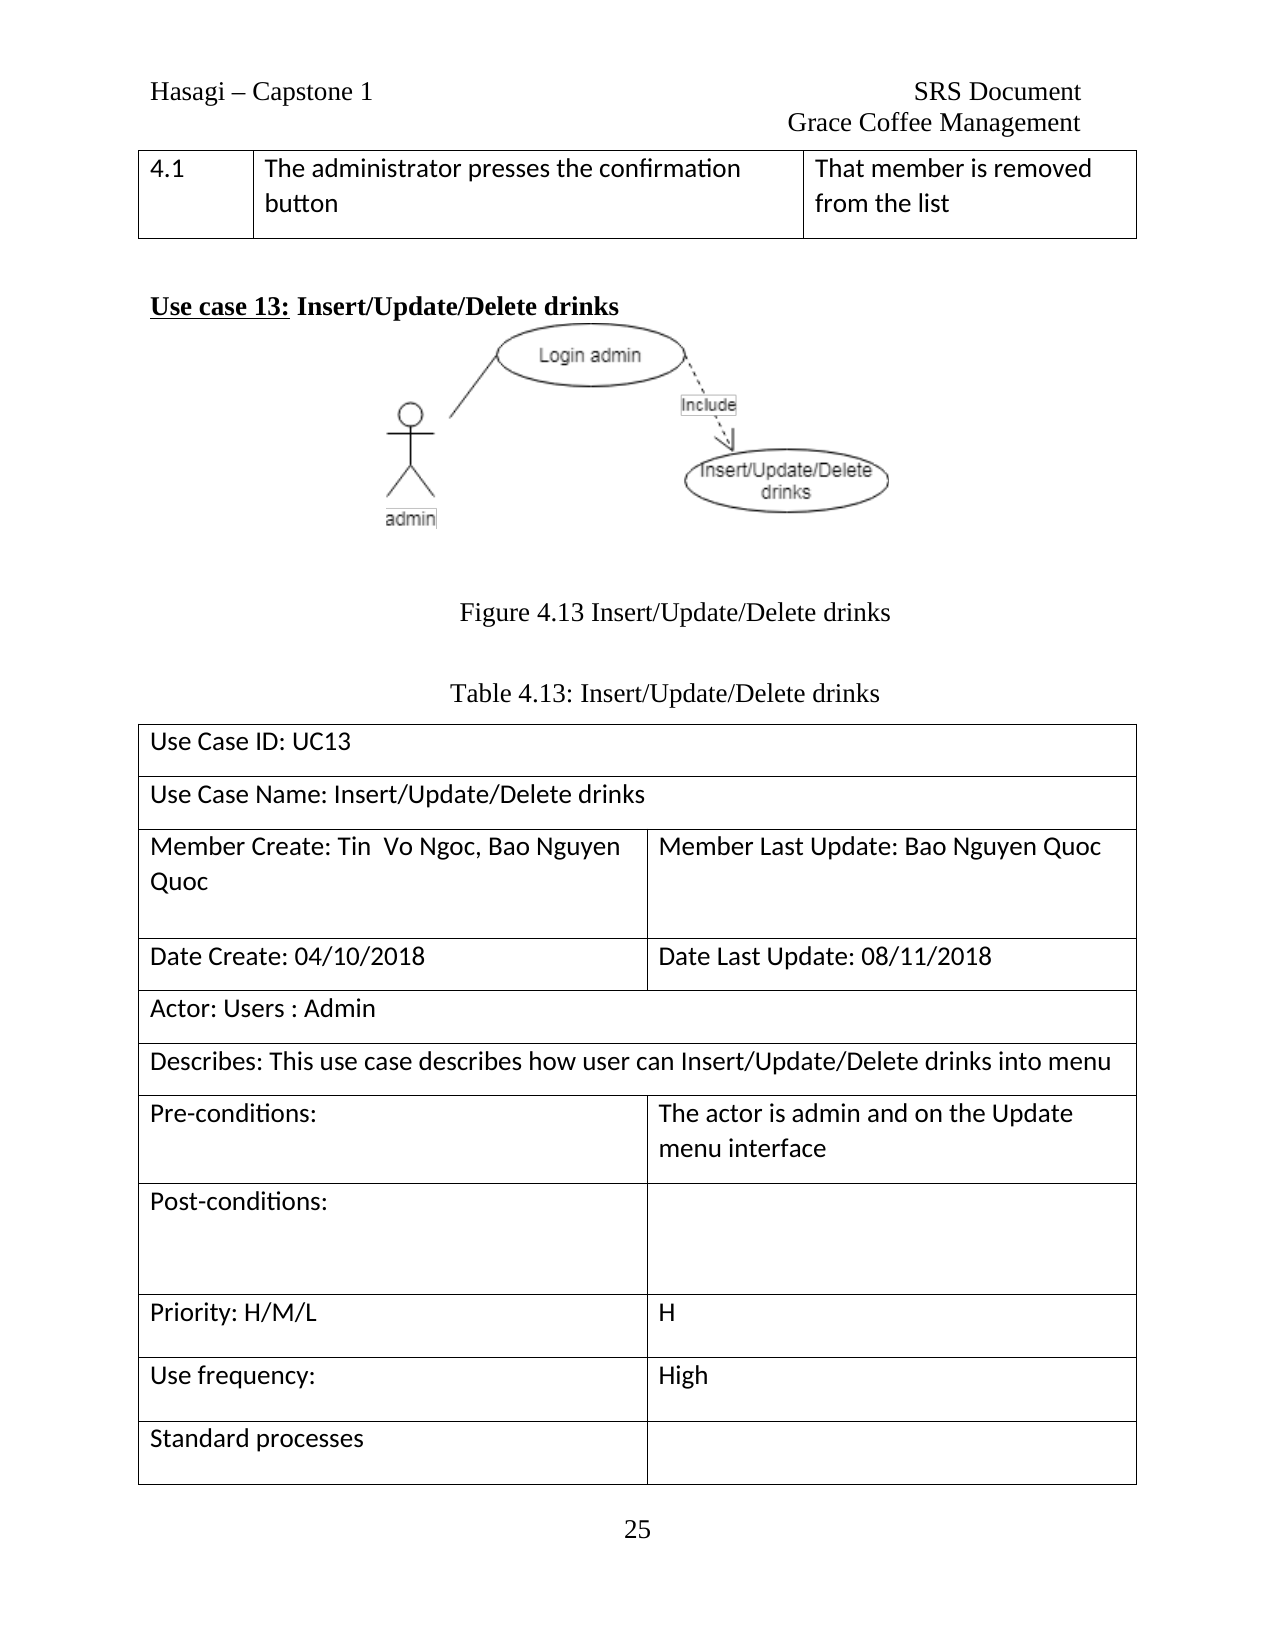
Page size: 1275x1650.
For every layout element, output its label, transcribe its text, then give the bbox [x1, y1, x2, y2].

picture [386, 323, 889, 529]
table_cell Pre-conditions: [139, 1096, 647, 1183]
table_cell Describes: This use case describes how user can Insert/Update/Delete drinks into menu [139, 1044, 1136, 1095]
table_cell Date Create: 04/10/2018 [139, 939, 647, 990]
table_cell 4.1 [139, 151, 253, 237]
table_cell That member is removed from the list [804, 151, 1136, 237]
subtitle Use case 13: Insert/Update/Delete drinks [150, 291, 1125, 322]
table_cell Member Last Update: Bao Nguyen Quoc [648, 830, 1136, 938]
table_cell H [648, 1295, 1136, 1357]
table_cell Actor: Users : Admin [139, 991, 1136, 1043]
table_cell Post-conditions: [139, 1184, 647, 1294]
table_cell High [648, 1358, 1136, 1421]
table_cell Date Last Update: 08/11/2018 [648, 939, 1136, 990]
table_cell Use frequency: [139, 1358, 647, 1421]
table_header Use Case ID: UC13 [139, 725, 1136, 776]
table_cell [648, 1184, 1136, 1294]
text Table 4.13: Insert/Update/Delete drinks [375, 677, 1125, 708]
table_cell Use Case Name: Insert/Update/Delete drinks [139, 777, 1136, 828]
text Figure 4.13 Insert/Update/Delete drinks [150, 596, 1125, 627]
table_cell Member Create: Tin Vo Ngoc, Bao Nguyen Quoc [139, 830, 647, 938]
table_cell The actor is admin and on the Update menu interface [648, 1096, 1136, 1183]
table_cell Standard processes [139, 1422, 647, 1484]
table_cell The administrator presses the confirmation button [254, 151, 803, 237]
table_cell Priority: H/M/L [139, 1295, 647, 1357]
table_cell [648, 1422, 1136, 1484]
